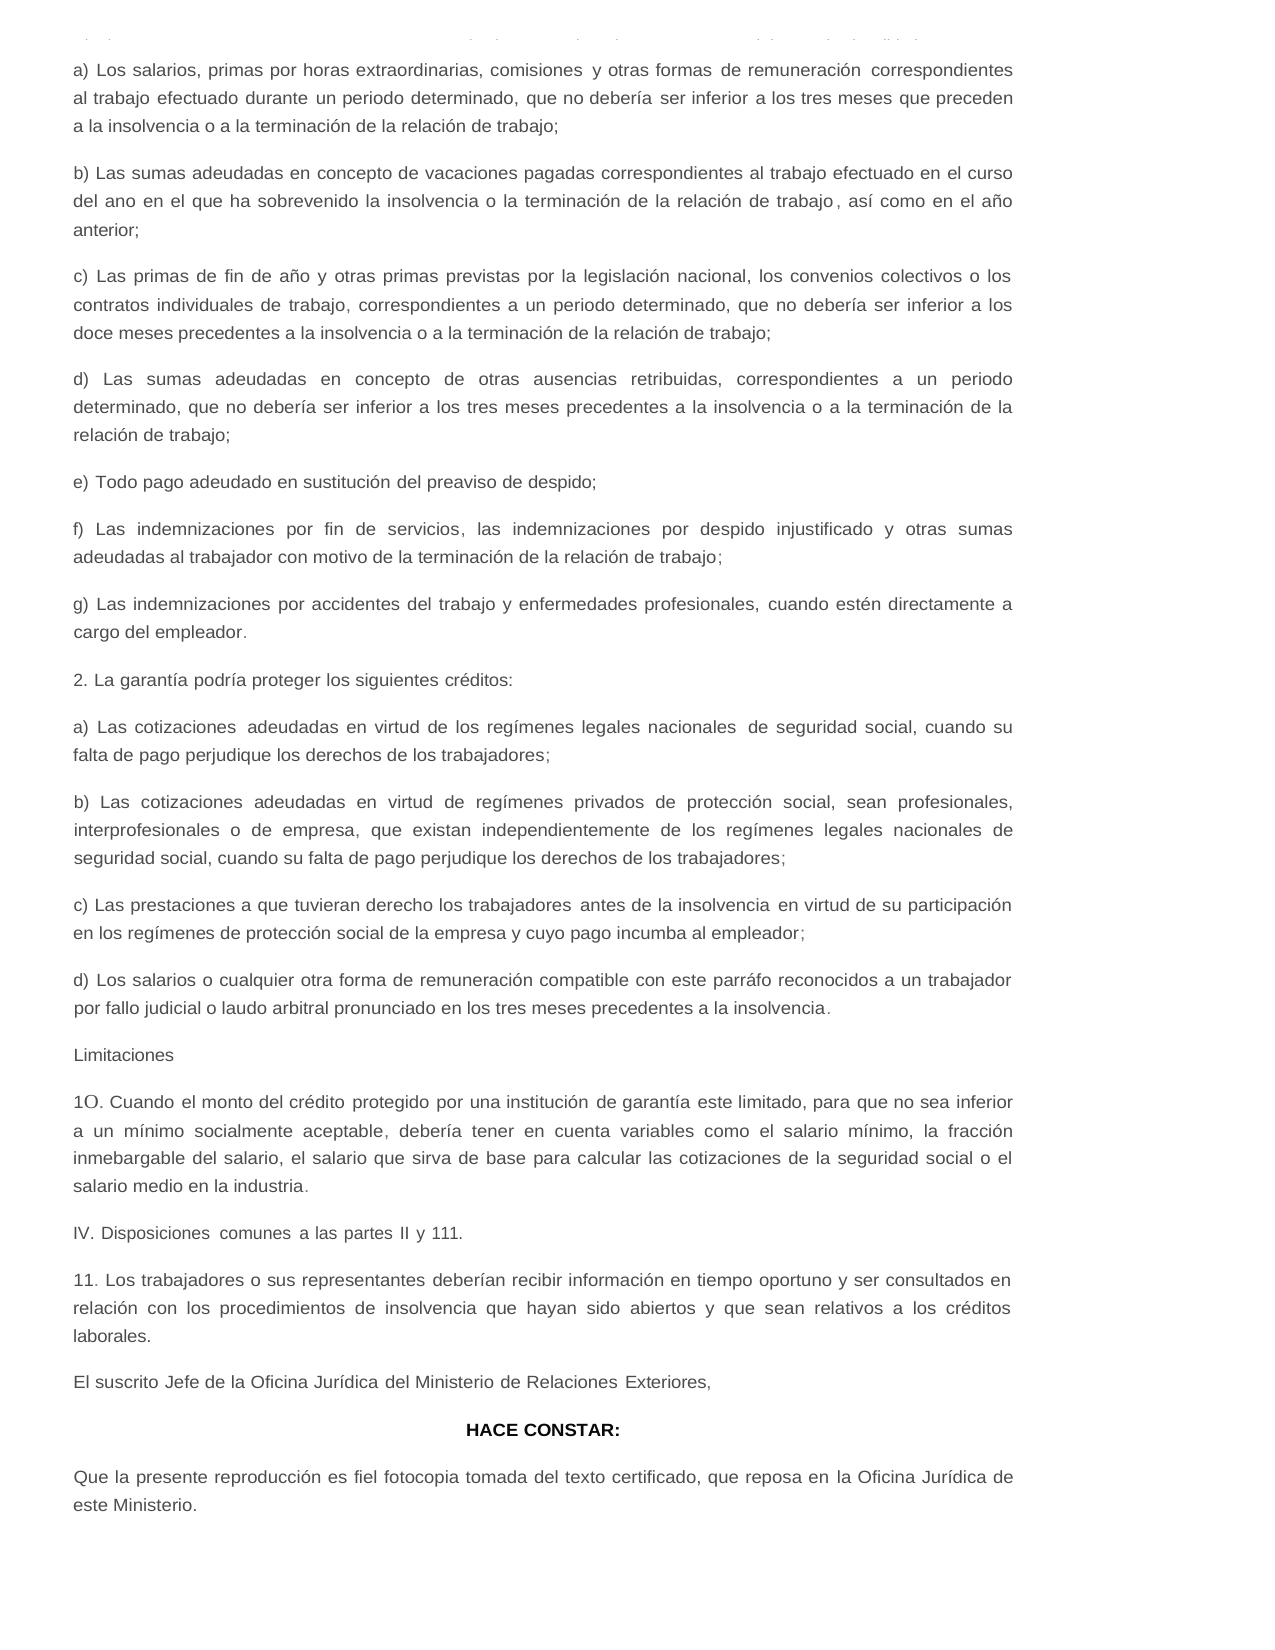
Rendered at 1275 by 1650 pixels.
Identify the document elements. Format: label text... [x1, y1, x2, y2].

list Los salarios, primas por horas extraordinarias, comisiones y otras formas de remuneración correspondientes al trabajo efectuado durante un periodo determinado, que no debería ser inferior a los tres meses que preceden a la insolvencia o a la terminación de la relación de trabajo; [73, 60, 1013, 136]
list Las sumas adeudadas en concepto de otras ausencias retribuidas, correspondientes a un periodo determinado, que no debería ser inferior a los tres meses precedentes a la insolvencia o a la terminación de la relación de trabajo; [73, 369, 1014, 445]
list Las indemnizaciones por fin de servicios, las indemnizaciones por despido injustificado y otras sumas adeudadas al trabajador con motivo de la terminación de la relación de trabajo; [73, 519, 1013, 568]
list Los salarios o cualquier otra forma de remuneración compatible con este parráfo reconocidos a un trabajador por fallo judicial o laudo arbitral pronunciado en los tres meses precedentes a la insolvencia. [73, 970, 1013, 1018]
list La garantía podría proteger los siguientes créditos: [73, 669, 1096, 690]
list Las cotizaciones adeudadas en virtud de regímenes privados de protección social, sean profesionales, interprofesionales o de empresa, que existan independientemente de los regímenes legales nacionales de seguridad social, cuando su falta de pago perjudique los derechos de los trabajadores; [73, 792, 1014, 868]
text IV. Disposiciones comunes a las partes II y 111. [73, 1222, 1096, 1243]
text 11. Los trabajadores o sus representantes deberían recibir información en tiempo oportuno y ser consultados en relación con los procedimientos de insolvencia que hayan sido abiertos y que sean relativos a los créditos laborales. [73, 1269, 1013, 1346]
subtitle HACE CONSTAR: [254, 1419, 832, 1440]
text El suscrito Jefe de la Oficina Jurídica del Ministerio de Relaciones Exteriores, [73, 1372, 1096, 1392]
list Las prestaciones a que tuvieran derecho los trabajadores antes de la insolvencia en virtud de su participación en los regímenes de protección social de la empresa y cuyo pago incumba al empleador; [73, 895, 1012, 943]
text 1O. Cuando el monto del crédito protegido por una institución de garantía este limitado, para que no sea inferior a un mínimo socialmente aceptable, debería tener en cuenta variables como el salario mínimo, la fracción inmebargable del salario, el salario que sirva de base para calcular las cotizaciones de la seguridad social o el salario medio en la industria. [73, 1091, 1014, 1196]
text Que la presente reproducción es fiel fotocopia tomada del texto certificado, que reposa en la Oficina Jurídica de este Ministerio. [73, 1466, 1014, 1515]
list Las primas de fin de año y otras primas previstas por la legislación nacional, los convenios colectivos o los contratos individuales de trabajo, correspondientes a un periodo determinado, que no debería ser inferior a los doce meses precedentes a la insolvencia o a la terminación de la relación de trabajo; [73, 266, 1014, 343]
list Las indemnizaciones por accidentes del trabajo y enfermedades profesionales, cuando estén directamente a cargo del empleador. [73, 594, 1013, 643]
list Las cotizaciones adeudadas en virtud de los regímenes legales nacionales de seguridad social, cuando su falta de pago perjudique los derechos de los trabajadores; [73, 717, 1013, 765]
text Limitaciones [73, 1045, 1096, 1066]
list Todo pago adeudado en sustitución del preaviso de despido; [73, 472, 1096, 492]
list Las sumas adeudadas en concepto de vacaciones pagadas correspondientes al trabajo efectuado en el curso del ano en el que ha sobrevenido la insolvencia o la terminación de la relación de trabajo, así como en el año anterior; [73, 163, 1013, 240]
